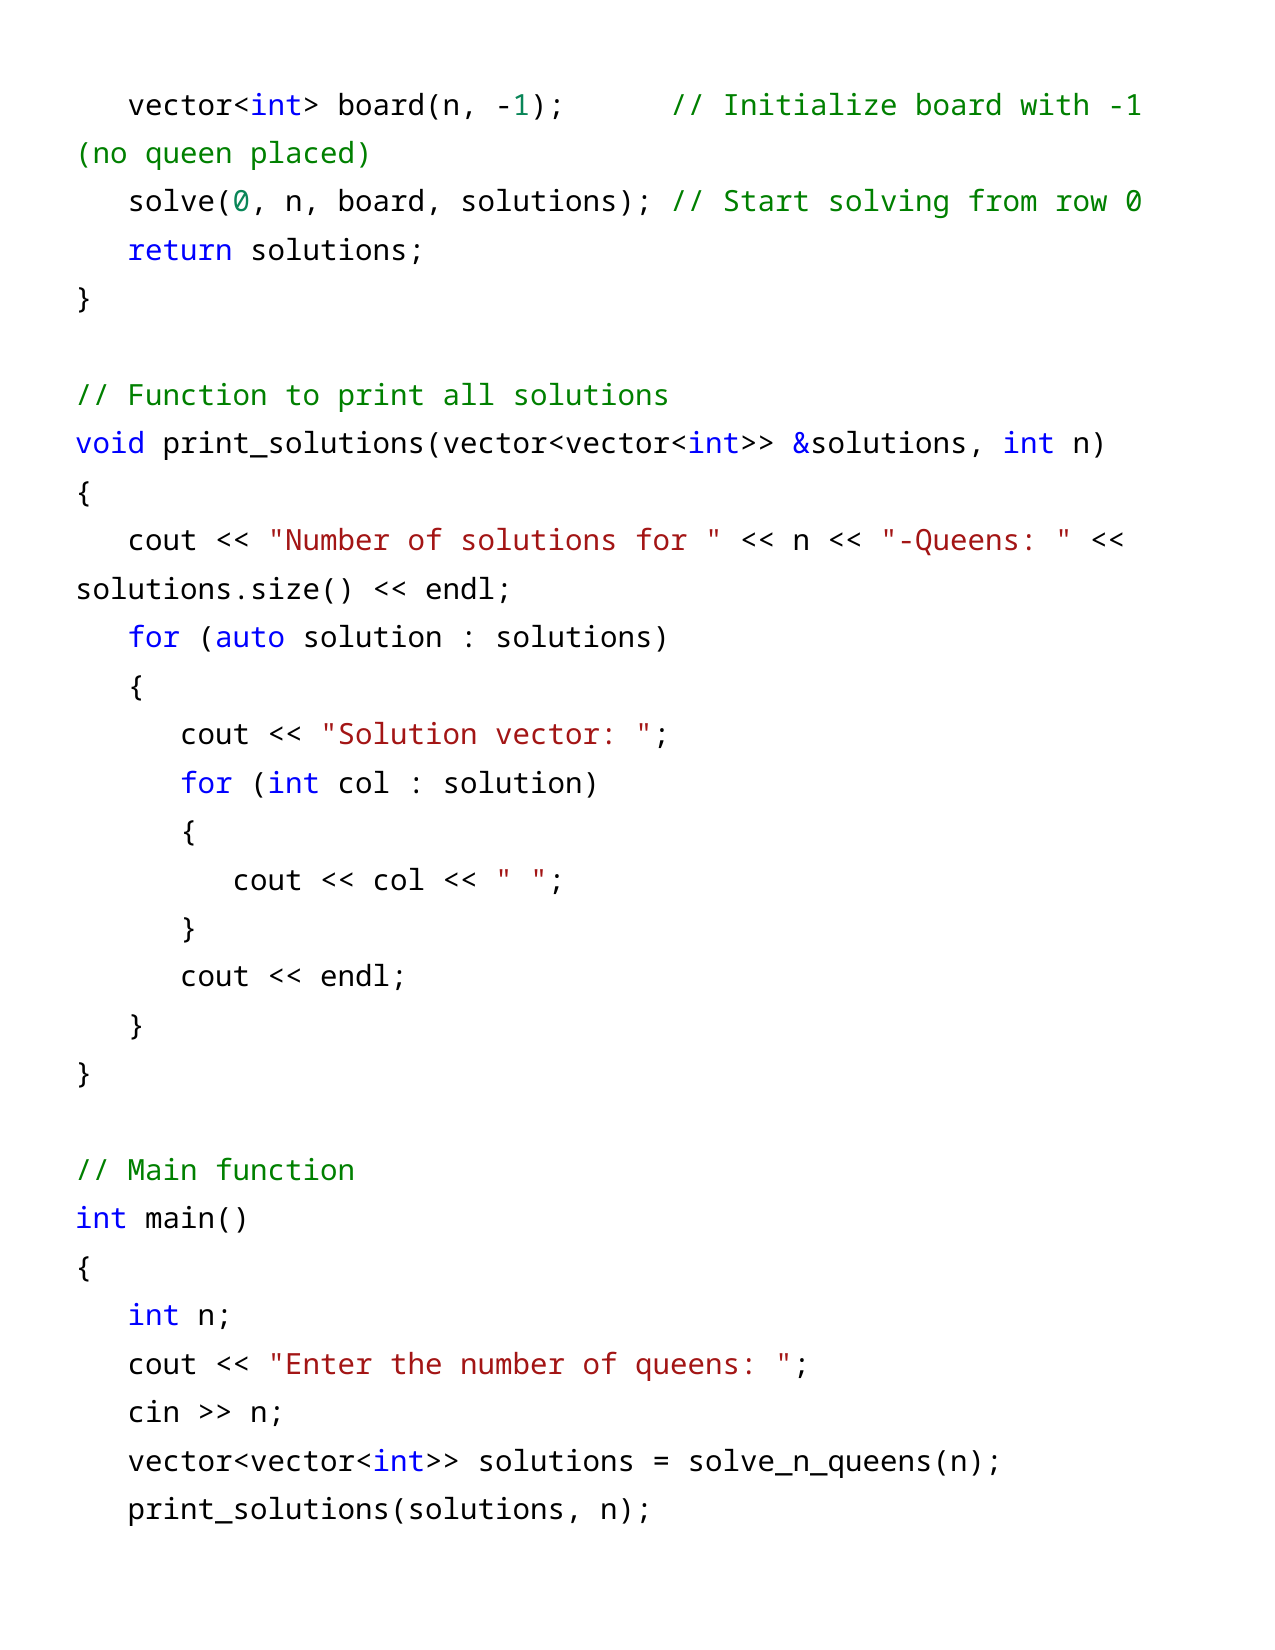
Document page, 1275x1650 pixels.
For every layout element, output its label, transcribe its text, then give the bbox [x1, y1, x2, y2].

text int n; [75, 1286, 1200, 1334]
text } [75, 898, 1200, 947]
text cout << col << " "; [75, 850, 1200, 898]
text { [75, 462, 1200, 511]
text cout << "Enter the number of queens: "; [75, 1334, 1200, 1383]
text cin >> n; [75, 1383, 1200, 1431]
text for (int col : solution) [75, 753, 1200, 802]
text // Main function [75, 1141, 1200, 1189]
text solve(0, n, board, solutions); // Start solving from row 0 [75, 172, 1200, 220]
text cout << "Number of solutions for " << n << "-Queens: " << solutions.size() << endl; [75, 511, 1200, 608]
text int main() [75, 1189, 1200, 1237]
text vector<vector<int>> solutions = solve_n_queens(n); [75, 1431, 1200, 1480]
text void print_solutions(vector<vector<int>> &solutions, int n) [75, 414, 1200, 462]
text cout << "Solution vector: "; [75, 705, 1200, 753]
text } [75, 1044, 1200, 1092]
text return solutions; [75, 220, 1200, 269]
text } [75, 269, 1200, 317]
text { [75, 1237, 1200, 1286]
text cout << endl; [75, 947, 1200, 995]
text print_solutions(solutions, n); [75, 1480, 1200, 1528]
text { [75, 656, 1200, 705]
text { [75, 802, 1200, 850]
text vector<int> board(n, -1); // Initialize board with -1 (no queen placed) [75, 75, 1200, 172]
text // Function to print all solutions [75, 366, 1200, 414]
text } [75, 995, 1200, 1044]
text for (auto solution : solutions) [75, 608, 1200, 656]
